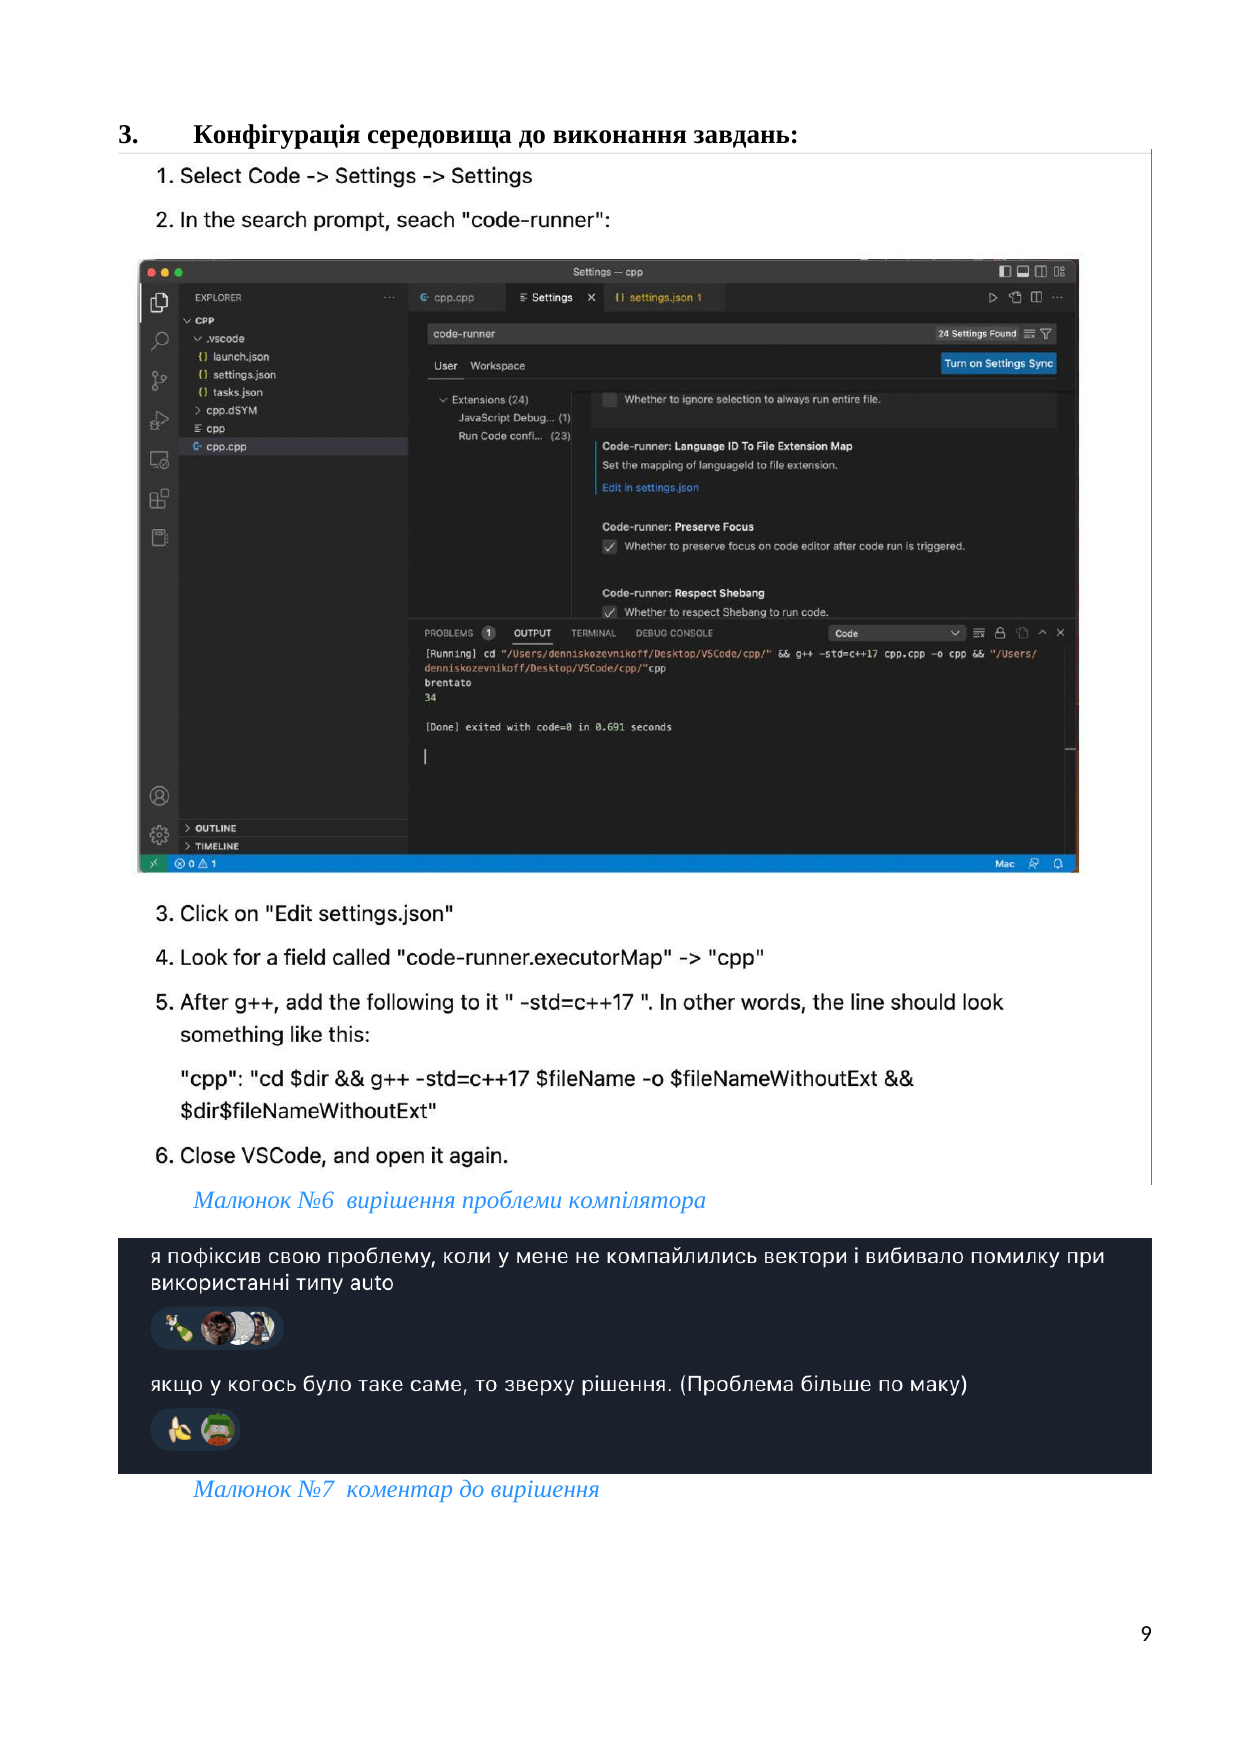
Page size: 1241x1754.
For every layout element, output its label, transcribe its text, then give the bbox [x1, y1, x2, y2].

subtitle 3. Конфігурація середовища до виконання завдань: [118, 118, 1152, 149]
picture [118, 1238, 1152, 1474]
text Малюнок №6 вирішення проблеми компілятора [193, 1185, 1152, 1213]
text Малюнок №7 коментар до вирішення [193, 1474, 1152, 1503]
picture [118, 149, 1152, 1185]
